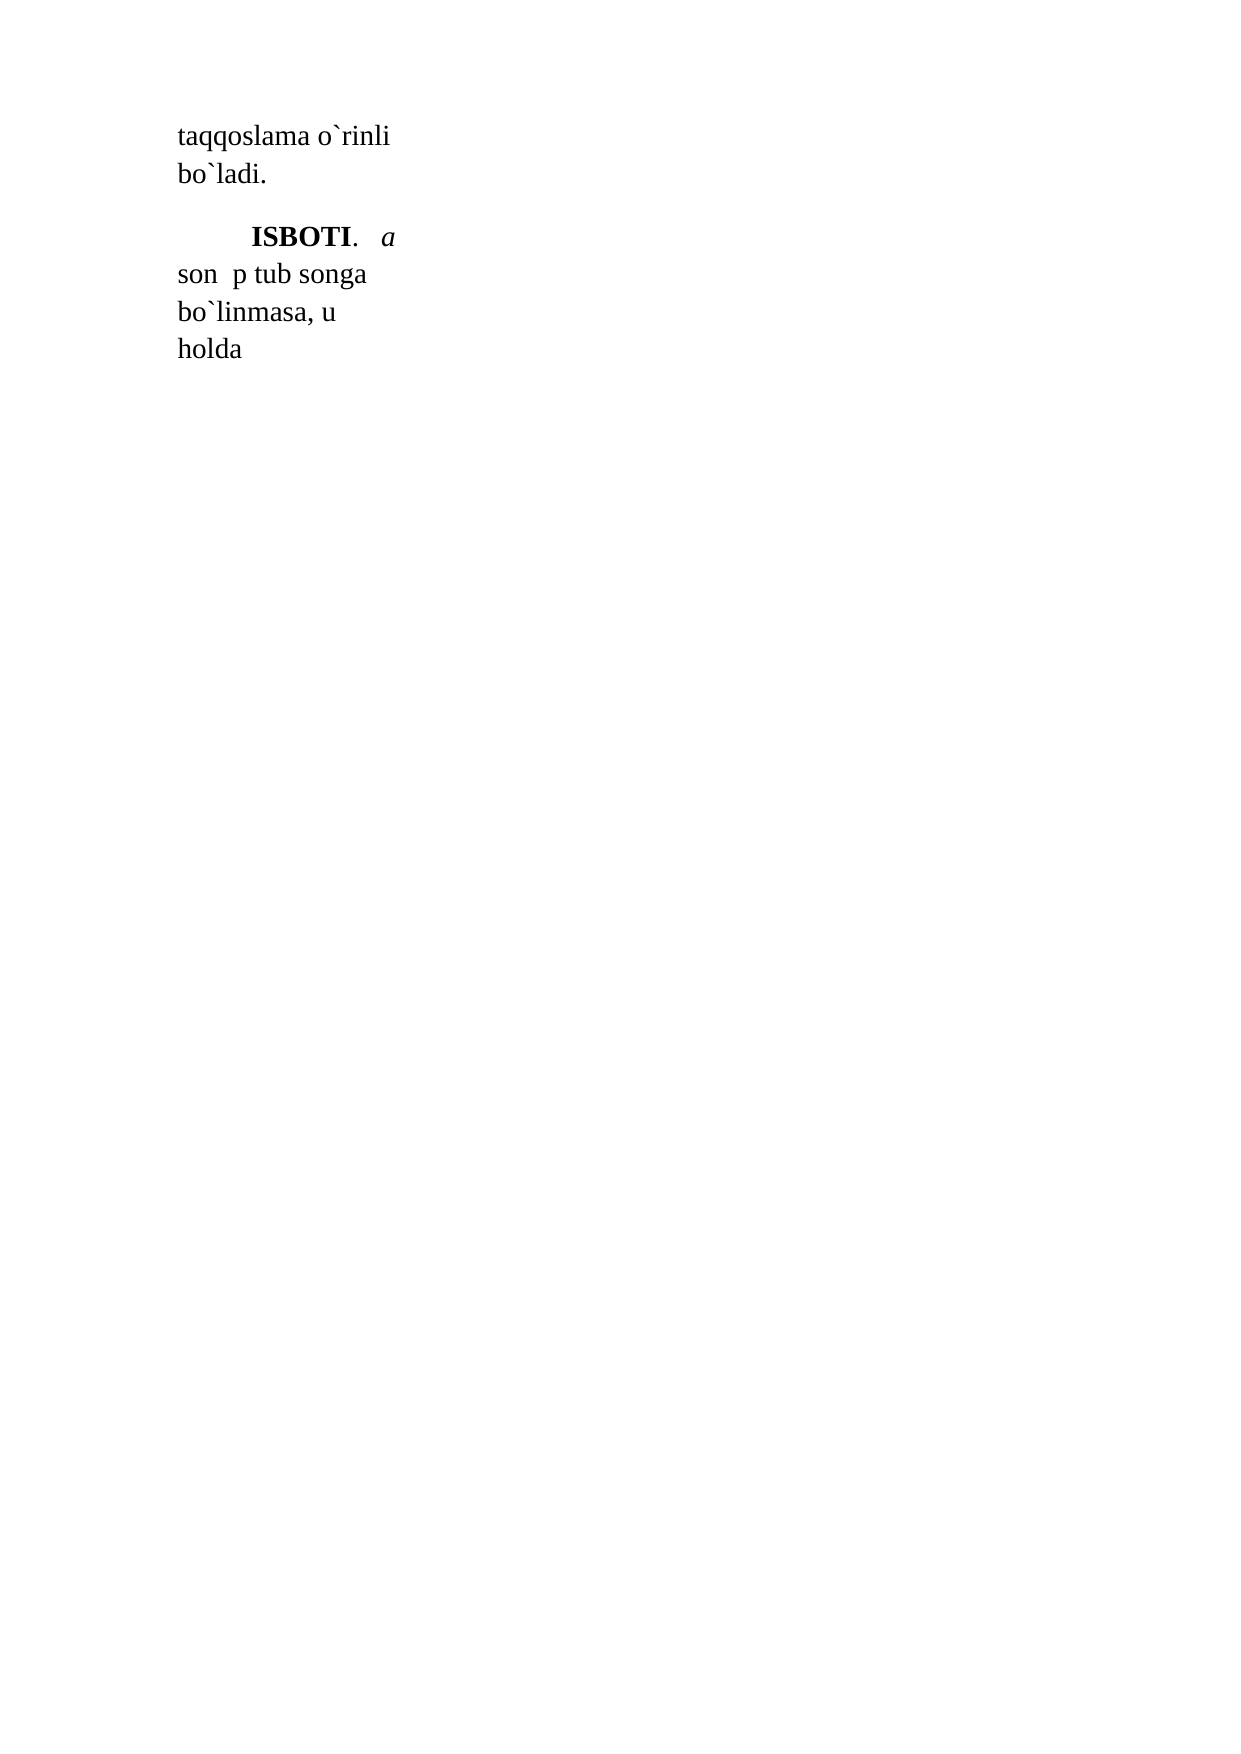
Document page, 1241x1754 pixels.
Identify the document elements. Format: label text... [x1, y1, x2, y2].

text taqqoslama o`rinli bo`ladi. [177, 114, 403, 192]
text ISBOTI. a son p tub songa bo`linmasa, u holda [177, 216, 403, 366]
